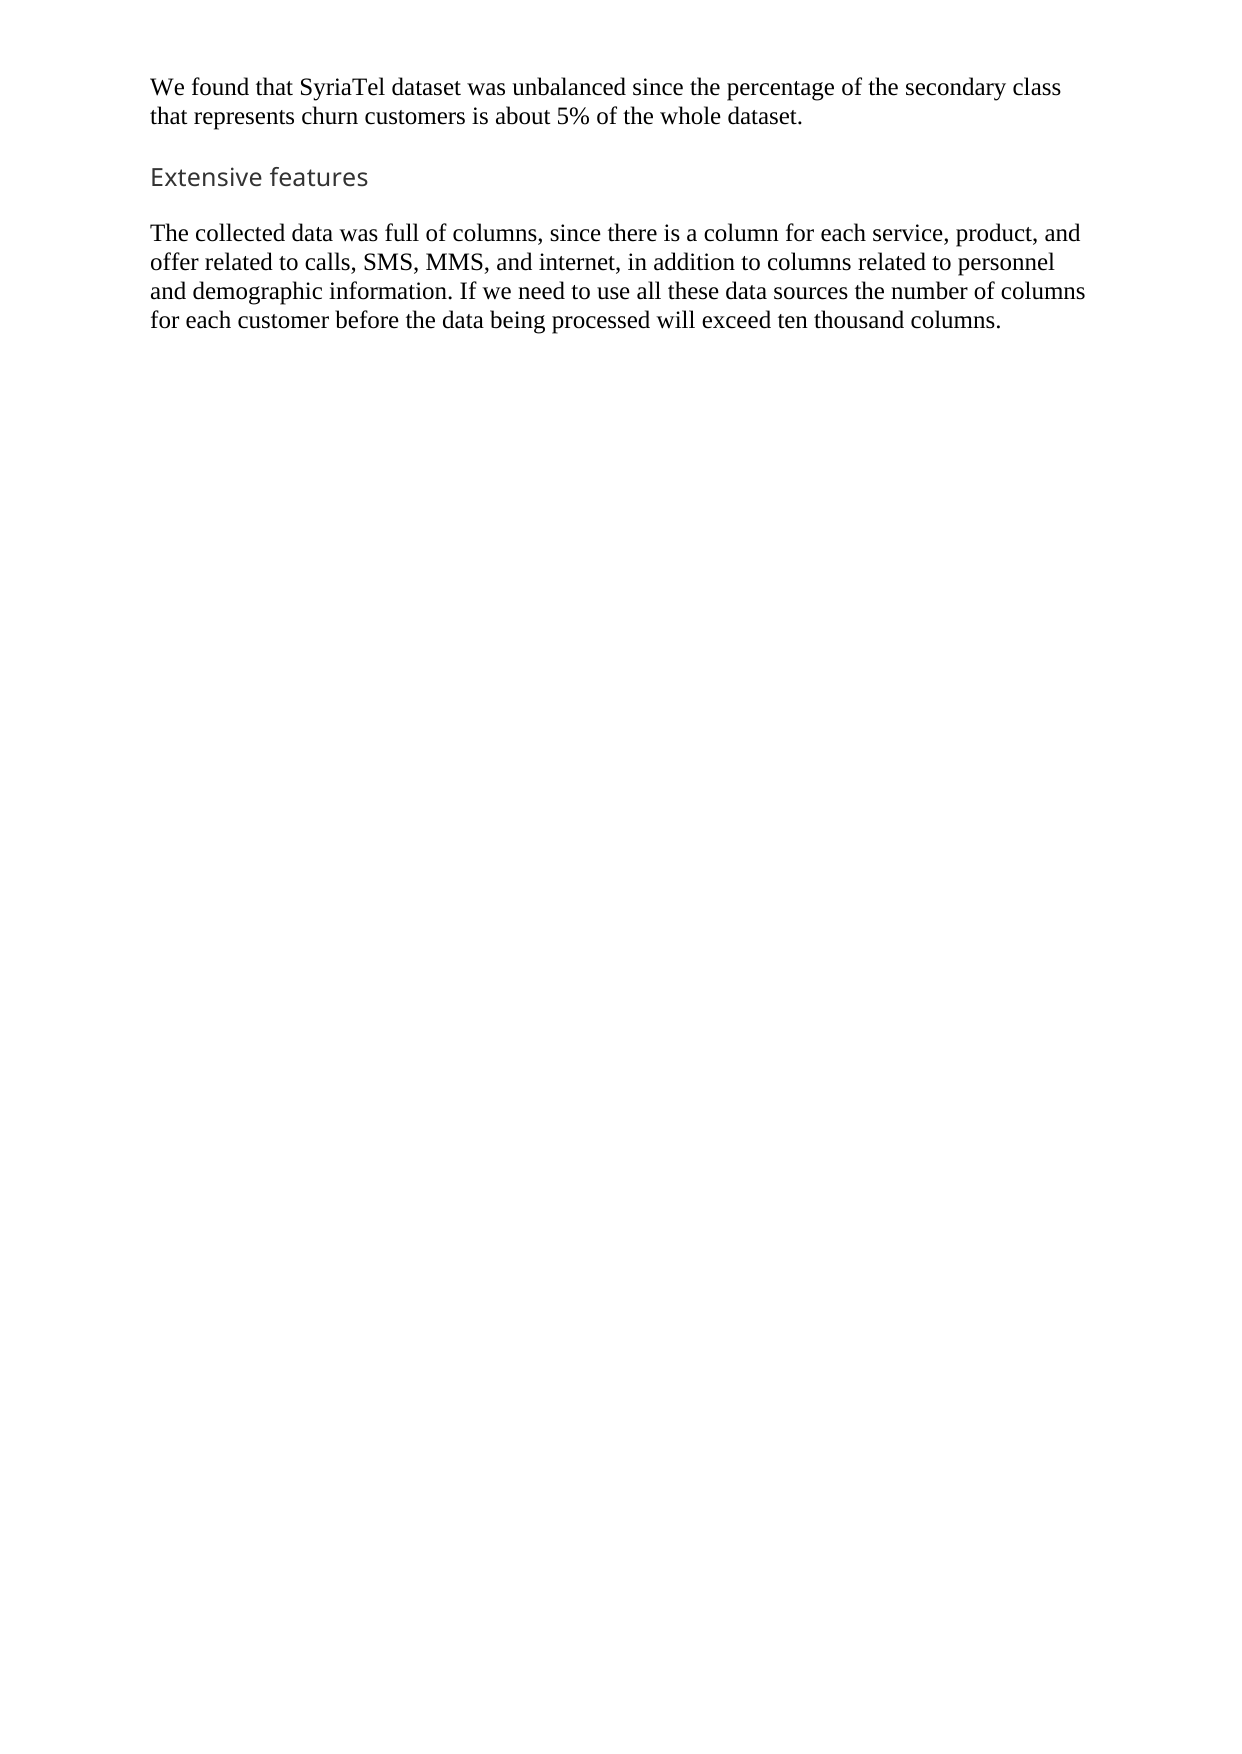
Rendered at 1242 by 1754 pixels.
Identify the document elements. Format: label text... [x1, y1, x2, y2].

subtitle Extensive features [150, 159, 1095, 193]
text We found that SyriaTel dataset was unbalanced since the percentage of the secondary class that represents churn customers is about 5% of the whole dataset. [150, 72, 1095, 129]
text The collected data was full of columns, since there is a column for each service, product, and offer related to calls, SMS, MMS, and internet, in addition to columns related to personnel and demographic information. If we need to use all these data sources the number of columns for each customer before the data being processed will exceed ten thousand columns. [150, 218, 1095, 333]
